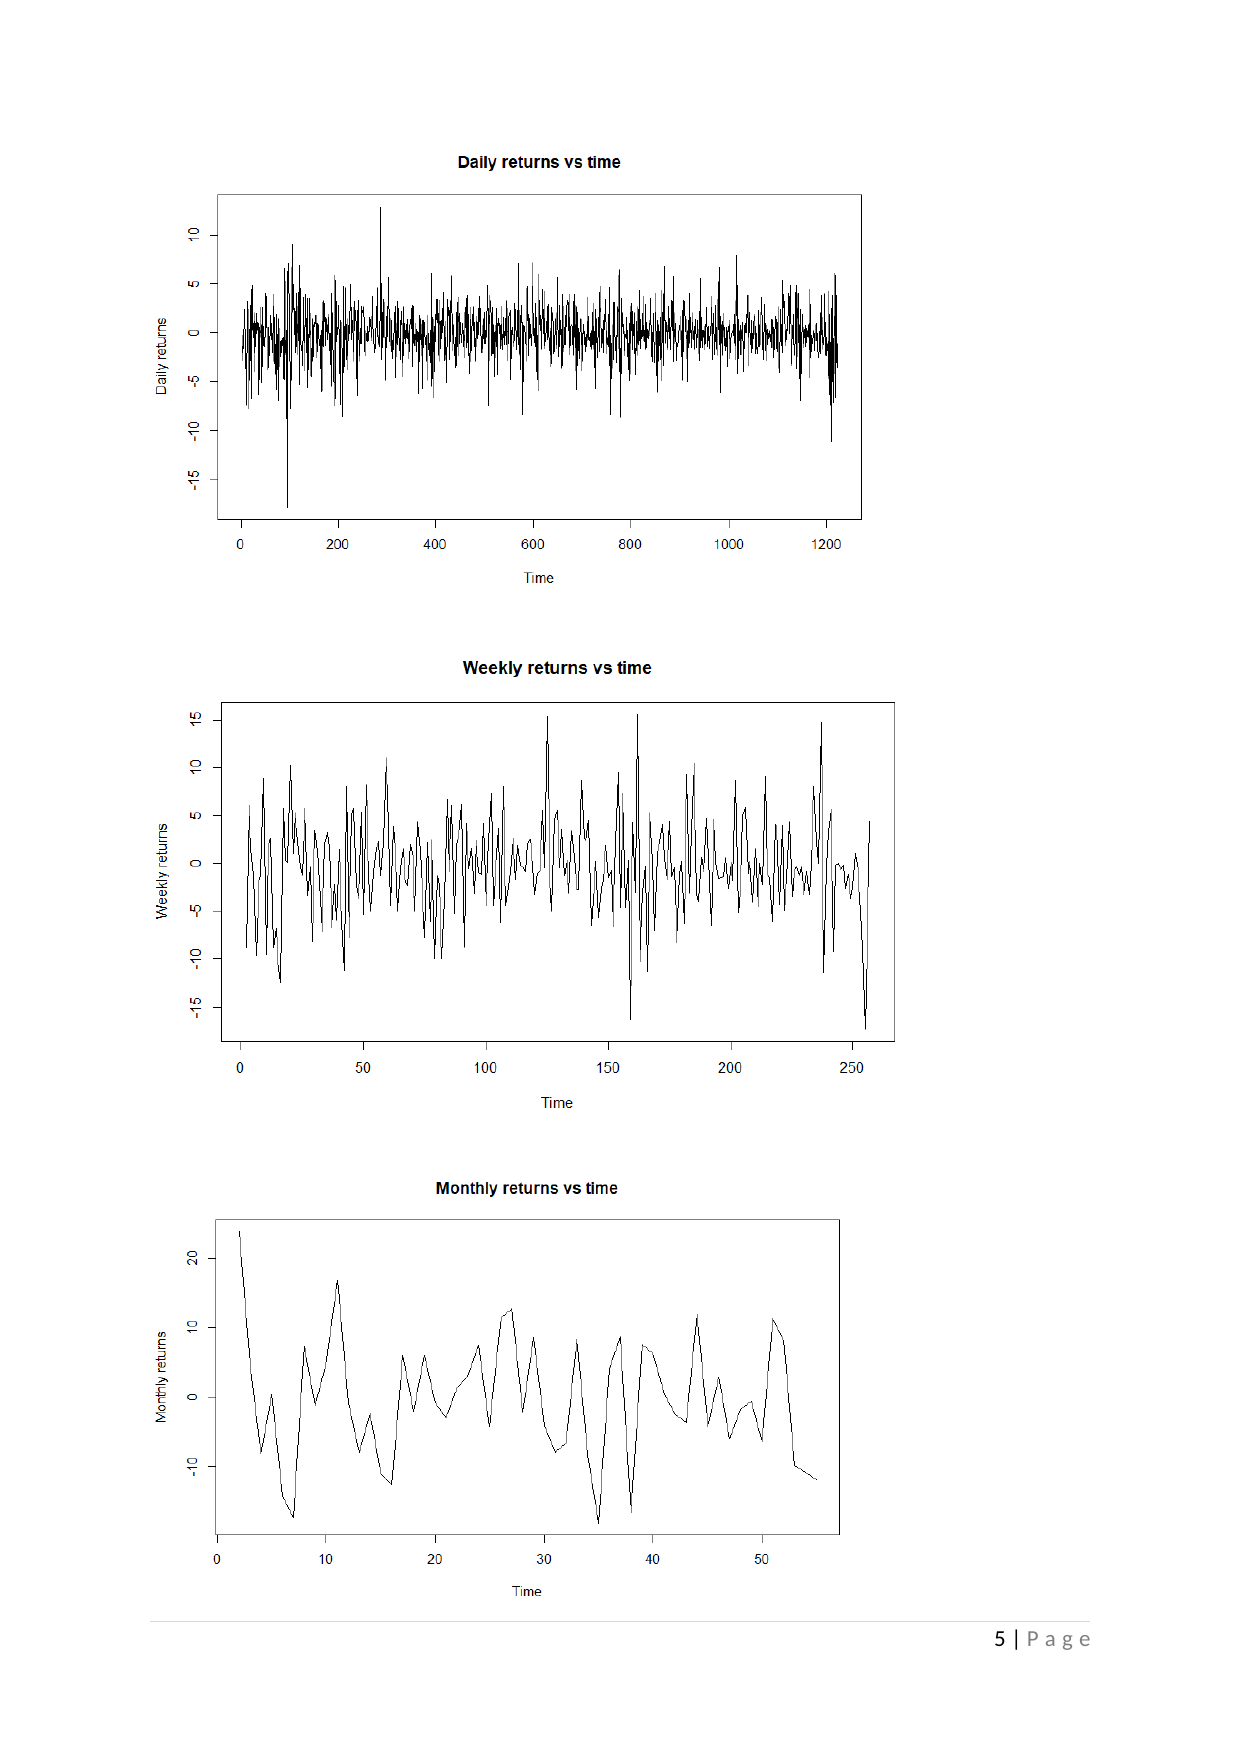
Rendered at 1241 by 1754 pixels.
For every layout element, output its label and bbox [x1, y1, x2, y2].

picture [150, 654, 931, 1112]
picture [150, 150, 896, 589]
picture [150, 1177, 873, 1599]
